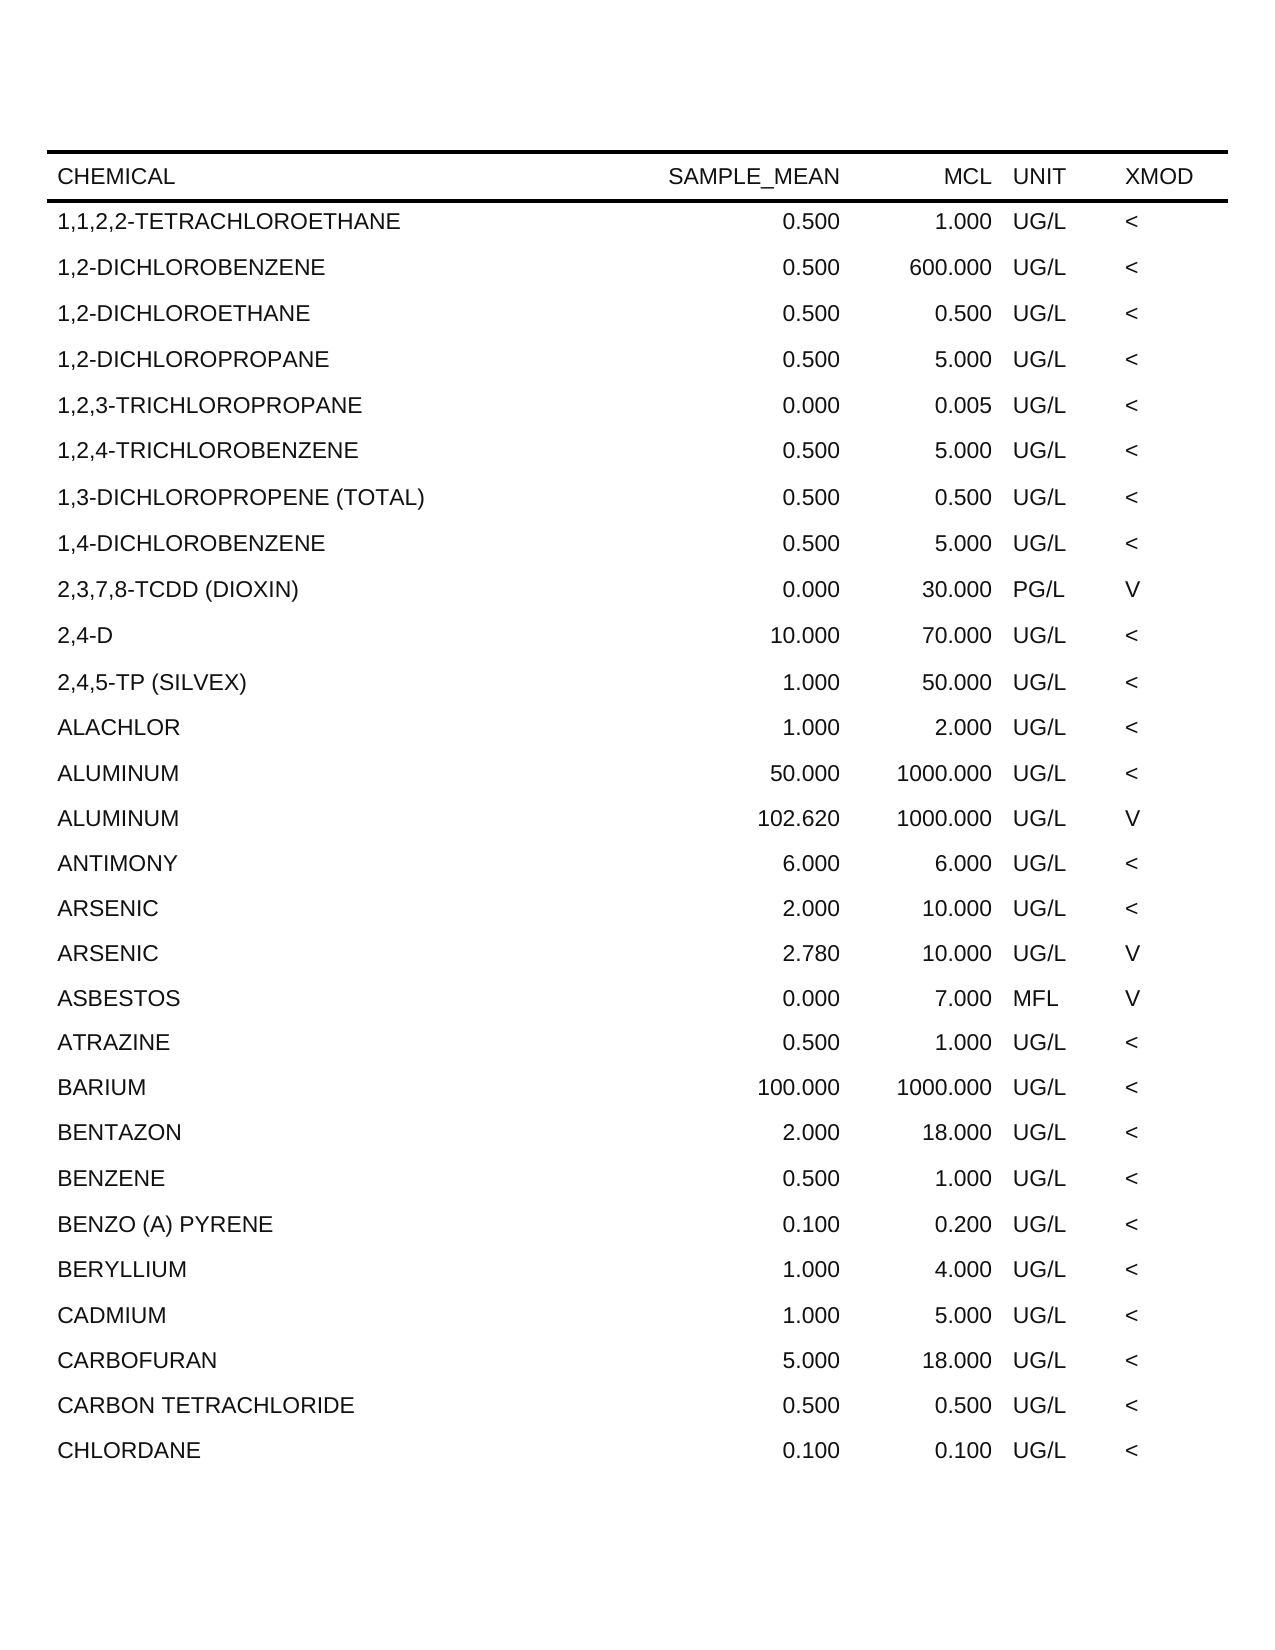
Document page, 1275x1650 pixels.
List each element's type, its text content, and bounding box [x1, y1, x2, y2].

table_cell ALUMINUM [47, 750, 638, 795]
table_cell < [1114, 290, 1228, 336]
table_cell 0.500 [850, 474, 1002, 520]
table_cell 0.500 [850, 1383, 1002, 1428]
table_cell 1.000 [638, 705, 850, 750]
table_cell 0.500 [638, 336, 850, 382]
table_cell 1.000 [638, 658, 850, 705]
table_cell 1,2-DICHLOROPROPANE [47, 336, 638, 382]
table_cell < [1114, 382, 1228, 428]
table_cell 18.000 [850, 1338, 1002, 1383]
table_cell 0.500 [638, 428, 850, 473]
table_cell 1.000 [850, 1155, 1002, 1200]
table_cell UG/L [1002, 203, 1114, 244]
table_cell UG/L [1002, 290, 1114, 336]
table_cell BENZENE [47, 1155, 638, 1200]
table_cell UG/L [1002, 382, 1114, 428]
table_cell 6.000 [850, 841, 1002, 886]
table_cell 5.000 [638, 1338, 850, 1383]
table_cell 1000.000 [850, 1065, 1002, 1110]
table_cell V [1114, 931, 1228, 976]
table_cell < [1114, 1247, 1228, 1292]
table_cell < [1114, 705, 1228, 750]
table_cell 0.500 [638, 1020, 850, 1065]
table_cell < [1114, 244, 1228, 290]
table_cell BARIUM [47, 1065, 638, 1110]
table_cell ALUMINUM [47, 795, 638, 841]
table_cell 1,2-DICHLOROBENZENE [47, 244, 638, 290]
table_cell UG/L [1002, 1292, 1114, 1337]
table_cell 5.000 [850, 1292, 1002, 1337]
table_cell UG/L [1002, 658, 1114, 705]
table_cell 1,2-DICHLOROETHANE [47, 290, 638, 336]
table_cell 2,4-D [47, 613, 638, 658]
table_cell UG/L [1002, 931, 1114, 976]
table_cell UG/L [1002, 474, 1114, 520]
table_cell 1,3-DICHLOROPROPENE (TOTAL) [47, 474, 638, 520]
table_cell 0.500 [638, 203, 850, 244]
table_cell BENZO (A) PYRENE [47, 1200, 638, 1247]
table_cell 0.100 [638, 1428, 850, 1473]
table_cell 5.000 [850, 336, 1002, 382]
table_cell UG/L [1002, 613, 1114, 658]
table_cell < [1114, 613, 1228, 658]
table_header UNIT [1002, 154, 1114, 198]
table_header SAMPLE_MEAN [638, 154, 850, 198]
table_cell 2.000 [638, 886, 850, 931]
table_cell < [1114, 428, 1228, 473]
table_cell UG/L [1002, 841, 1114, 886]
table_cell V [1114, 566, 1228, 612]
table_cell < [1114, 1065, 1228, 1110]
table_cell UG/L [1002, 1428, 1114, 1473]
table_cell ANTIMONY [47, 841, 638, 886]
table_cell UG/L [1002, 1338, 1114, 1383]
table_cell < [1114, 1292, 1228, 1337]
table_cell 0.000 [638, 566, 850, 612]
table_cell < [1114, 1200, 1228, 1247]
table_cell 30.000 [850, 566, 1002, 612]
table_cell 1000.000 [850, 750, 1002, 795]
table_cell PG/L [1002, 566, 1114, 612]
table_cell < [1114, 750, 1228, 795]
table_cell CADMIUM [47, 1292, 638, 1337]
table_cell CARBOFURAN [47, 1338, 638, 1383]
table_cell ARSENIC [47, 931, 638, 976]
table_cell 600.000 [850, 244, 1002, 290]
table_cell < [1114, 1020, 1228, 1065]
table_cell < [1114, 886, 1228, 931]
table_cell < [1114, 203, 1228, 244]
table_cell 10.000 [850, 886, 1002, 931]
table_cell UG/L [1002, 520, 1114, 566]
table_cell 0.200 [850, 1200, 1002, 1247]
table_cell 0.100 [850, 1428, 1002, 1473]
table_cell 2.000 [638, 1110, 850, 1155]
table_cell 0.000 [638, 382, 850, 428]
table_header XMOD [1114, 154, 1228, 198]
table_cell 0.100 [638, 1200, 850, 1247]
table_cell ARSENIC [47, 886, 638, 931]
table_cell 0.005 [850, 382, 1002, 428]
table_cell 0.500 [638, 474, 850, 520]
table_cell 2.780 [638, 931, 850, 976]
table_cell CHLORDANE [47, 1428, 638, 1473]
table_cell UG/L [1002, 1110, 1114, 1155]
table_cell 0.500 [638, 1383, 850, 1428]
table_cell 18.000 [850, 1110, 1002, 1155]
table_header MCL [850, 154, 1002, 198]
table_cell 2,4,5-TP (SILVEX) [47, 658, 638, 705]
table_cell BENTAZON [47, 1110, 638, 1155]
table_cell BERYLLIUM [47, 1247, 638, 1292]
table_cell < [1114, 841, 1228, 886]
table_cell UG/L [1002, 1065, 1114, 1110]
table_cell < [1114, 336, 1228, 382]
table_cell V [1114, 976, 1228, 1019]
table_cell 2.000 [850, 705, 1002, 750]
table_cell UG/L [1002, 1155, 1114, 1200]
table_cell 70.000 [850, 613, 1002, 658]
table_cell 1.000 [850, 1020, 1002, 1065]
table_cell 50.000 [850, 658, 1002, 705]
table_cell < [1114, 520, 1228, 566]
table_cell < [1114, 1383, 1228, 1428]
table_cell < [1114, 658, 1228, 705]
table_cell 0.500 [638, 520, 850, 566]
table_cell 50.000 [638, 750, 850, 795]
table_cell UG/L [1002, 1247, 1114, 1292]
table_cell 10.000 [638, 613, 850, 658]
table_cell 0.500 [638, 244, 850, 290]
table_cell 2,3,7,8-TCDD (DIOXIN) [47, 566, 638, 612]
table_cell 4.000 [850, 1247, 1002, 1292]
table_cell < [1114, 1338, 1228, 1383]
table_cell 1,1,2,2-TETRACHLOROETHANE [47, 203, 638, 244]
table_cell 102.620 [638, 795, 850, 841]
table_cell ATRAZINE [47, 1020, 638, 1065]
table_cell 1,2,4-TRICHLOROBENZENE [47, 428, 638, 473]
table_cell UG/L [1002, 1020, 1114, 1065]
table_header CHEMICAL [47, 154, 638, 198]
table_cell UG/L [1002, 795, 1114, 841]
table_cell < [1114, 1428, 1228, 1473]
table_cell UG/L [1002, 1200, 1114, 1247]
table_cell ASBESTOS [47, 976, 638, 1019]
table_cell V [1114, 795, 1228, 841]
table_cell UG/L [1002, 336, 1114, 382]
table_cell 10.000 [850, 931, 1002, 976]
table_cell 1.000 [638, 1247, 850, 1292]
table_cell < [1114, 1110, 1228, 1155]
table_cell 1,4-DICHLOROBENZENE [47, 520, 638, 566]
table_cell < [1114, 474, 1228, 520]
table_cell UG/L [1002, 705, 1114, 750]
table_cell 0.500 [638, 1155, 850, 1200]
table_cell 0.500 [850, 290, 1002, 336]
table_cell CARBON TETRACHLORIDE [47, 1383, 638, 1428]
table_cell 5.000 [850, 428, 1002, 473]
table_cell ALACHLOR [47, 705, 638, 750]
table_cell UG/L [1002, 428, 1114, 473]
table_cell 1.000 [638, 1292, 850, 1337]
table_cell 100.000 [638, 1065, 850, 1110]
table_cell 5.000 [850, 520, 1002, 566]
table_cell 0.500 [638, 290, 850, 336]
table_cell < [1114, 1155, 1228, 1200]
table_cell 1.000 [850, 203, 1002, 244]
table_cell UG/L [1002, 750, 1114, 795]
table_cell 6.000 [638, 841, 850, 886]
table_cell 1,2,3-TRICHLOROPROPANE [47, 382, 638, 428]
table_cell 0.000 [638, 976, 850, 1019]
table_cell UG/L [1002, 886, 1114, 931]
table_cell UG/L [1002, 244, 1114, 290]
table_cell UG/L [1002, 1383, 1114, 1428]
table_cell 1000.000 [850, 795, 1002, 841]
table_cell MFL [1002, 976, 1114, 1019]
table_cell 7.000 [850, 976, 1002, 1019]
